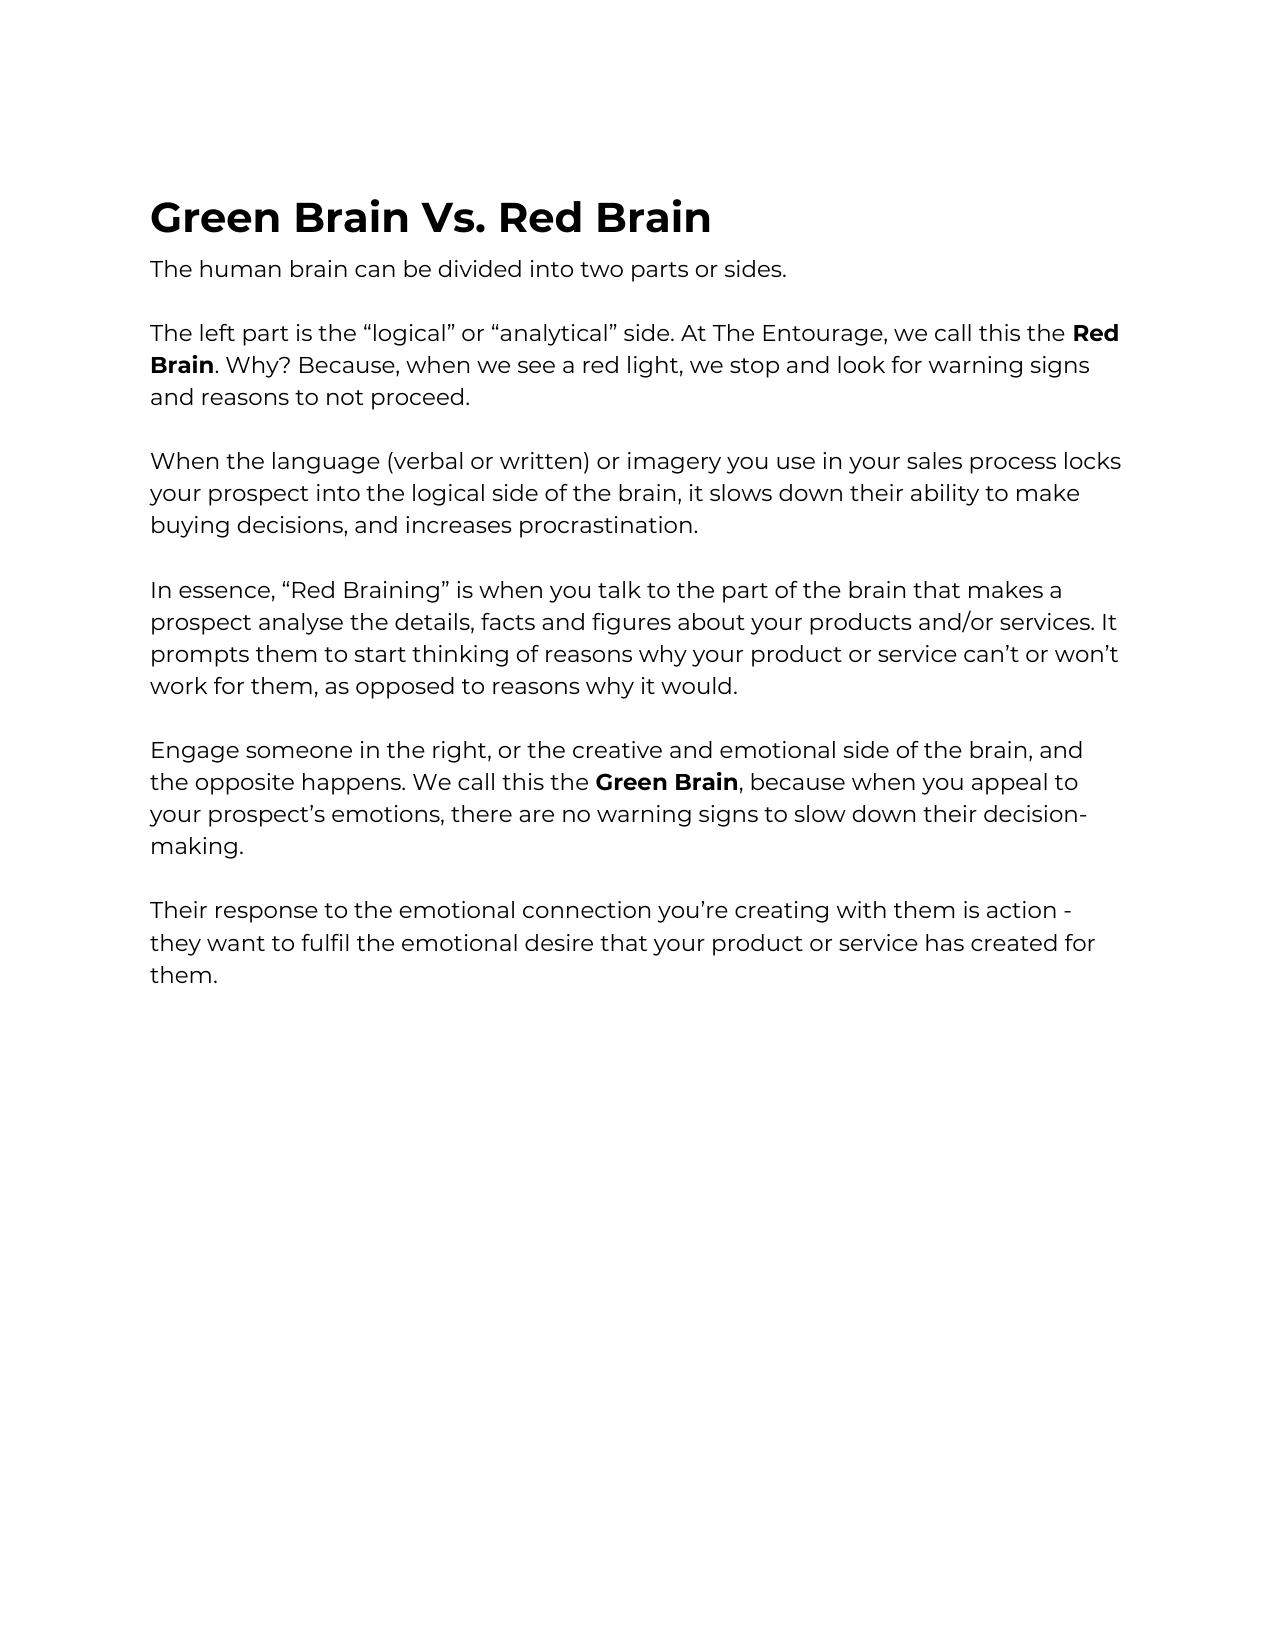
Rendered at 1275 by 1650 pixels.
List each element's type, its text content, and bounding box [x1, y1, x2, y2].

text In essence, “Red Braining” is when you talk to the part of the brain that makes a prospect analyse the details, facts and figures about your products and/or services. It prompts them to start thinking of reasons why your product or service can’t or won’t work for them, as opposed to reasons why it would. [150, 576, 1125, 700]
subtitle Green Brain Vs. Red Brain [150, 192, 1125, 242]
text Engage someone in the right, or the creative and emotional side of the brain, and the opposite happens. We call this the Green Brain, because when you appeal to your prospect’s emotions, there are no warning signs to slow down their decision-making. [150, 736, 1125, 860]
text When the language (verbal or written) or imagery you use in your sales process locks your prospect into the logical side of the brain, it slows down their ability to make buying decisions, and increases procrastination. [150, 447, 1125, 539]
text Their response to the emotional connection you’re creating with them is action - they want to fulfil the emotional desire that your product or service has created for them. [150, 897, 1125, 989]
text The left part is the “logical” or “analytical” side. At The Entourage, we call this the Red Brain. Why? Because, when we see a red light, we stop and look for warning signs and reasons to not proceed. [150, 319, 1125, 411]
text The human brain can be divided into two parts or sides. [150, 255, 1125, 283]
